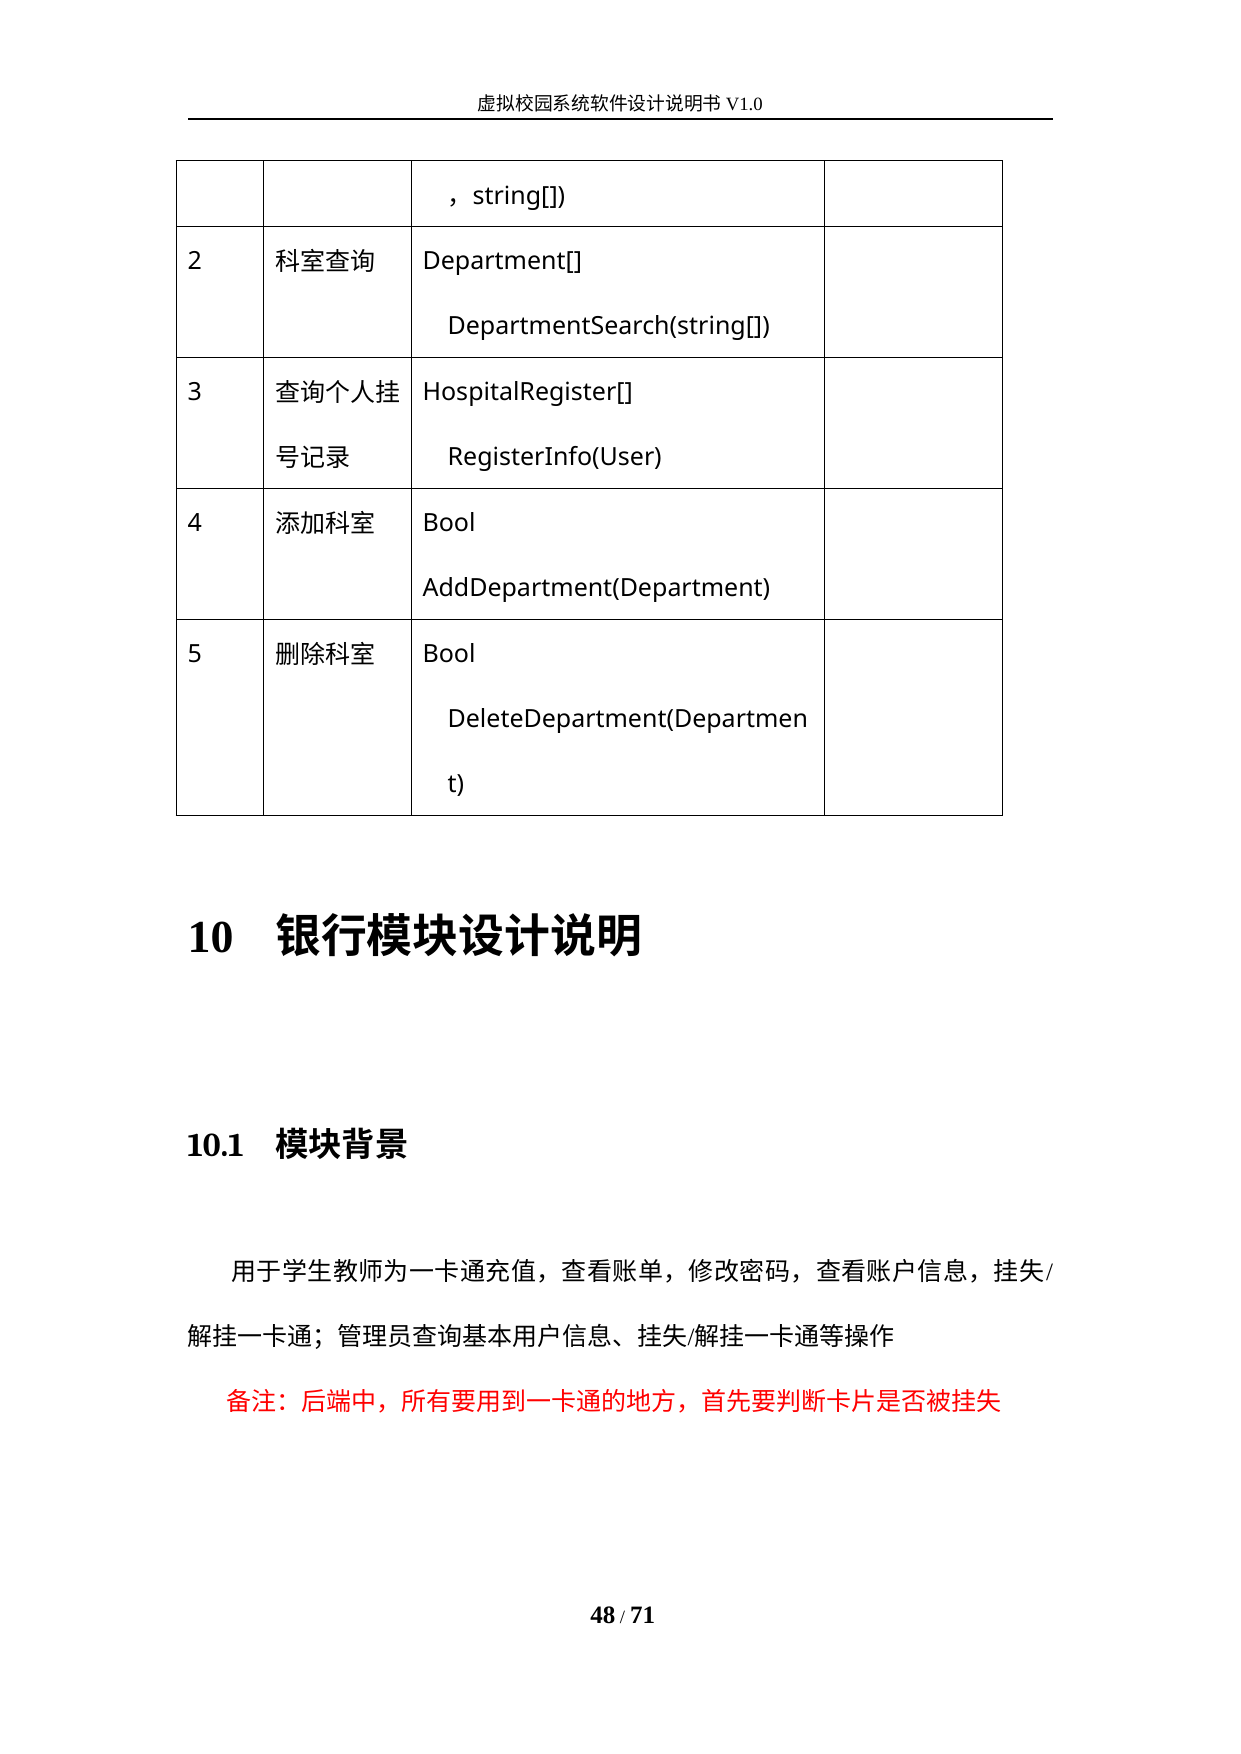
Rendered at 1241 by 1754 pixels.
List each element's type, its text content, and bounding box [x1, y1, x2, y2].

table_cell [825, 489, 1002, 619]
table_cell 挂号 [264, 161, 411, 226]
table_cell 4 [177, 489, 263, 619]
subtitle 银行模块设计说明 [187, 884, 1053, 982]
table_cell Bool AddDepartment(Department) [412, 489, 824, 619]
table_cell Department[] DepartmentSearch(string[]) [412, 227, 824, 357]
table_cell HospitalRegister[] RegisterInfo(User) [412, 358, 824, 488]
table_cell 科室查询 [264, 227, 411, 357]
table_cell 3 [177, 358, 263, 488]
table_cell [825, 358, 1002, 488]
table_cell 添加科室 [264, 489, 411, 619]
subtitle 模块背景 [187, 1110, 1053, 1175]
table_cell 1 [177, 161, 263, 226]
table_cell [412, 161, 824, 226]
table_cell 查询个人挂号记录 [264, 358, 411, 488]
table_cell [825, 620, 1002, 815]
table_cell [825, 161, 1002, 226]
table_cell 5 [177, 620, 263, 815]
table_cell 2 [177, 227, 263, 357]
text 用于学生教师为一卡通充值，查看账单，修改密码，查看账户信息，挂失/解挂一卡通；管理员查询基本用户信息、挂失/解挂一卡通等操作 [187, 1237, 1053, 1367]
table_cell 删除科室 [264, 620, 411, 815]
table_cell [825, 227, 1002, 357]
text 备注：后端中，所有要用到一卡通的地方，首先要判断卡片是否被挂失 [187, 1367, 1053, 1432]
table_cell Bool DeleteDepartment(Department) [412, 620, 824, 815]
